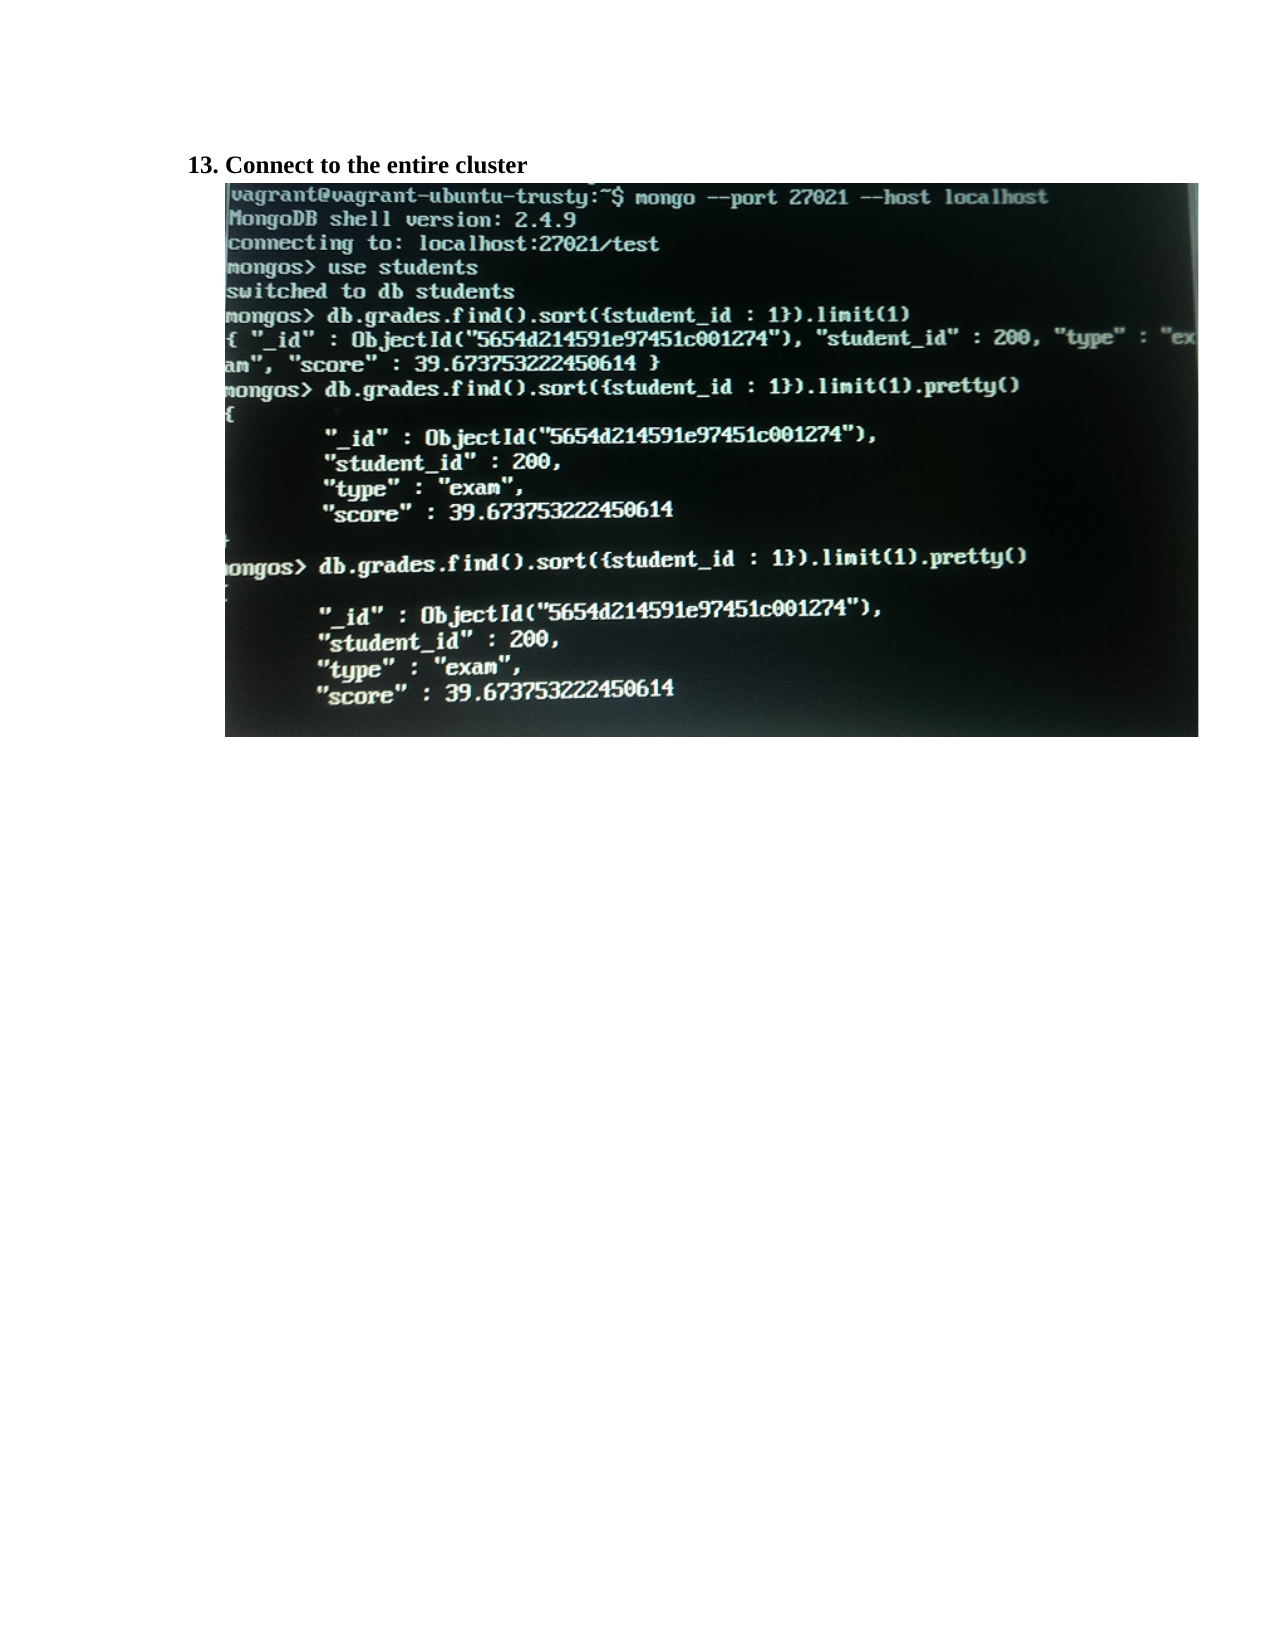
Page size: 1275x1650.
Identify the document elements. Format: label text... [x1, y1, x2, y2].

list Connect to the entire cluster [187, 150, 1125, 179]
picture [225, 183, 1199, 737]
